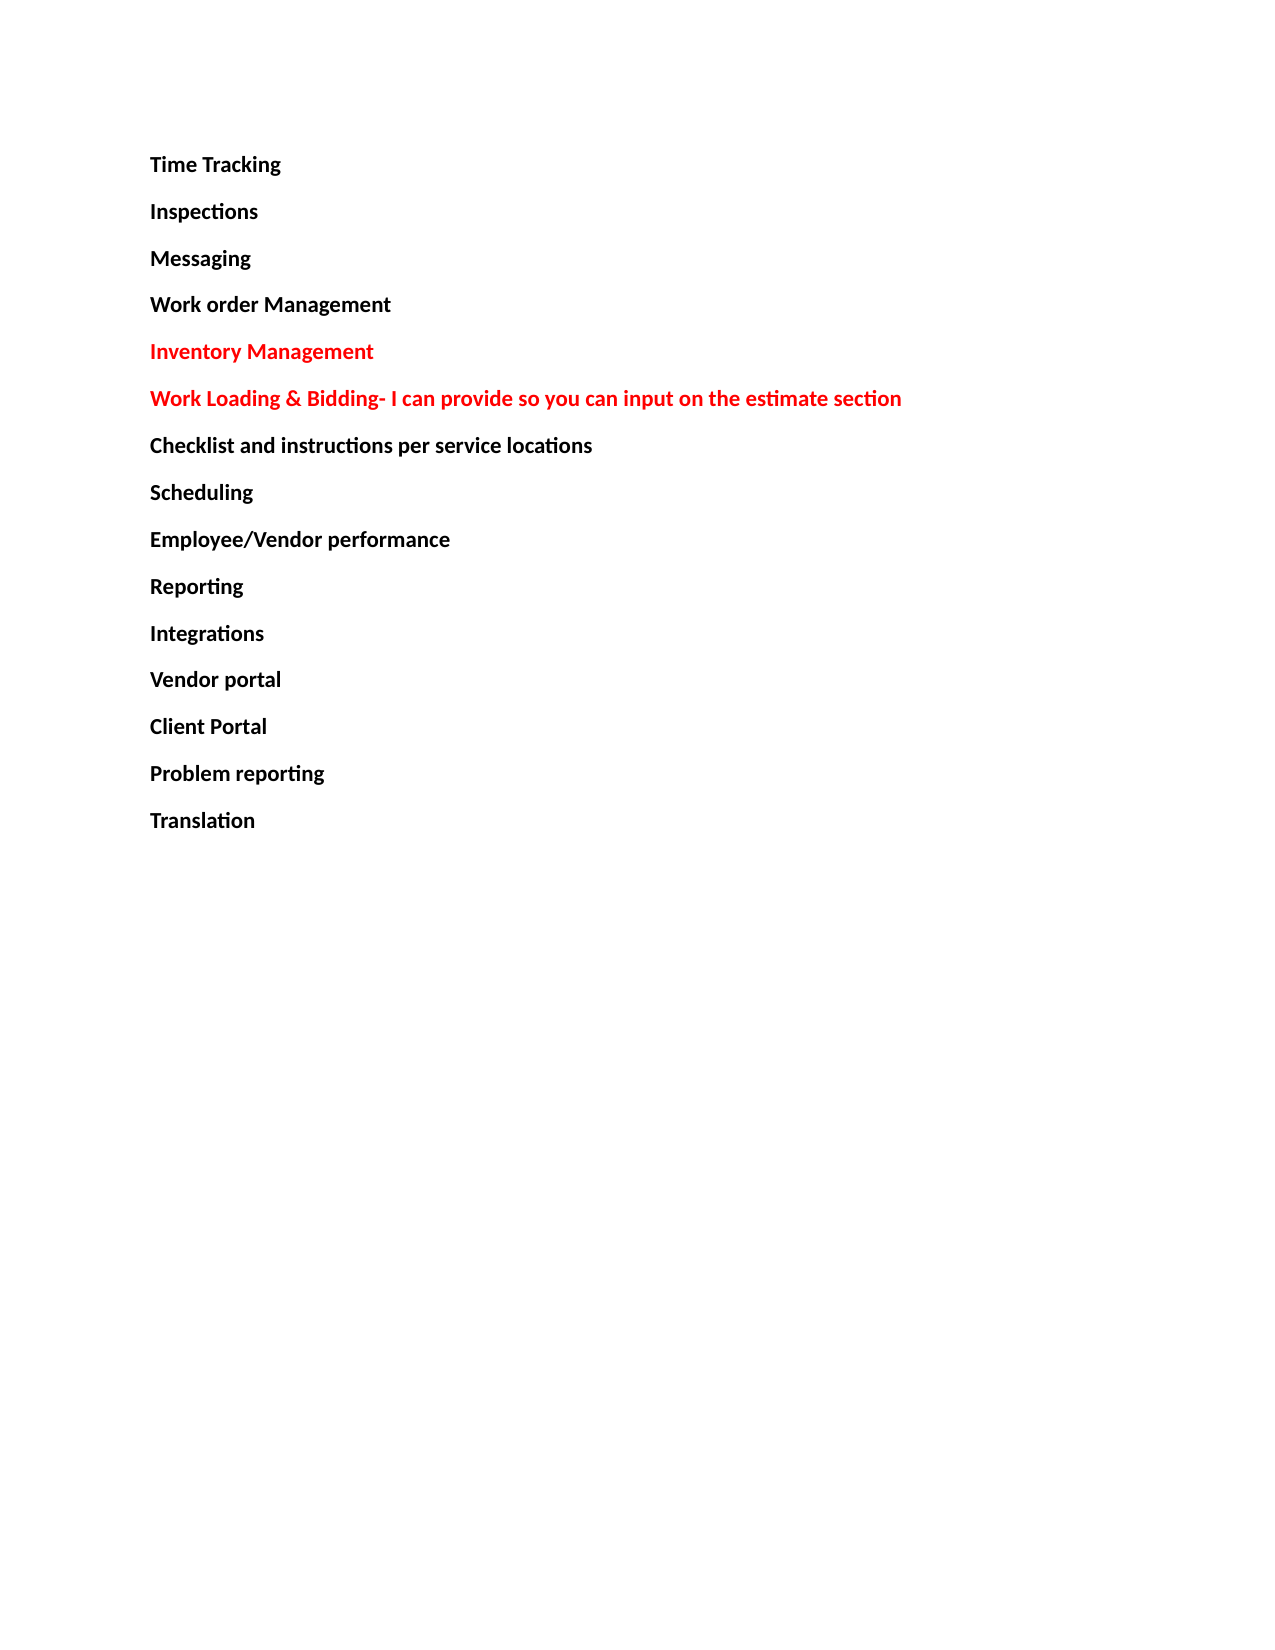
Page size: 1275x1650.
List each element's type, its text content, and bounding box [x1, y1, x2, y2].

text Problem reporting [150, 759, 1125, 787]
text Reporting [150, 572, 1125, 600]
text Translation [150, 806, 1125, 834]
text Inspections [150, 197, 1125, 225]
text Employee/Vendor performance [150, 525, 1125, 553]
text Vendor portal [150, 666, 1125, 694]
text Work order Management [150, 291, 1125, 319]
text Scheduling [150, 478, 1125, 506]
text Work Loading & Bidding- I can provide so you can input on the estimate section [150, 384, 1125, 412]
text Messaging [150, 244, 1125, 272]
text Client Portal [150, 712, 1125, 741]
text Checklist and instructions per service locations [150, 431, 1125, 459]
text Inventory Management [150, 337, 1125, 366]
text Integrations [150, 619, 1125, 647]
text Time Tracking [150, 150, 1125, 178]
